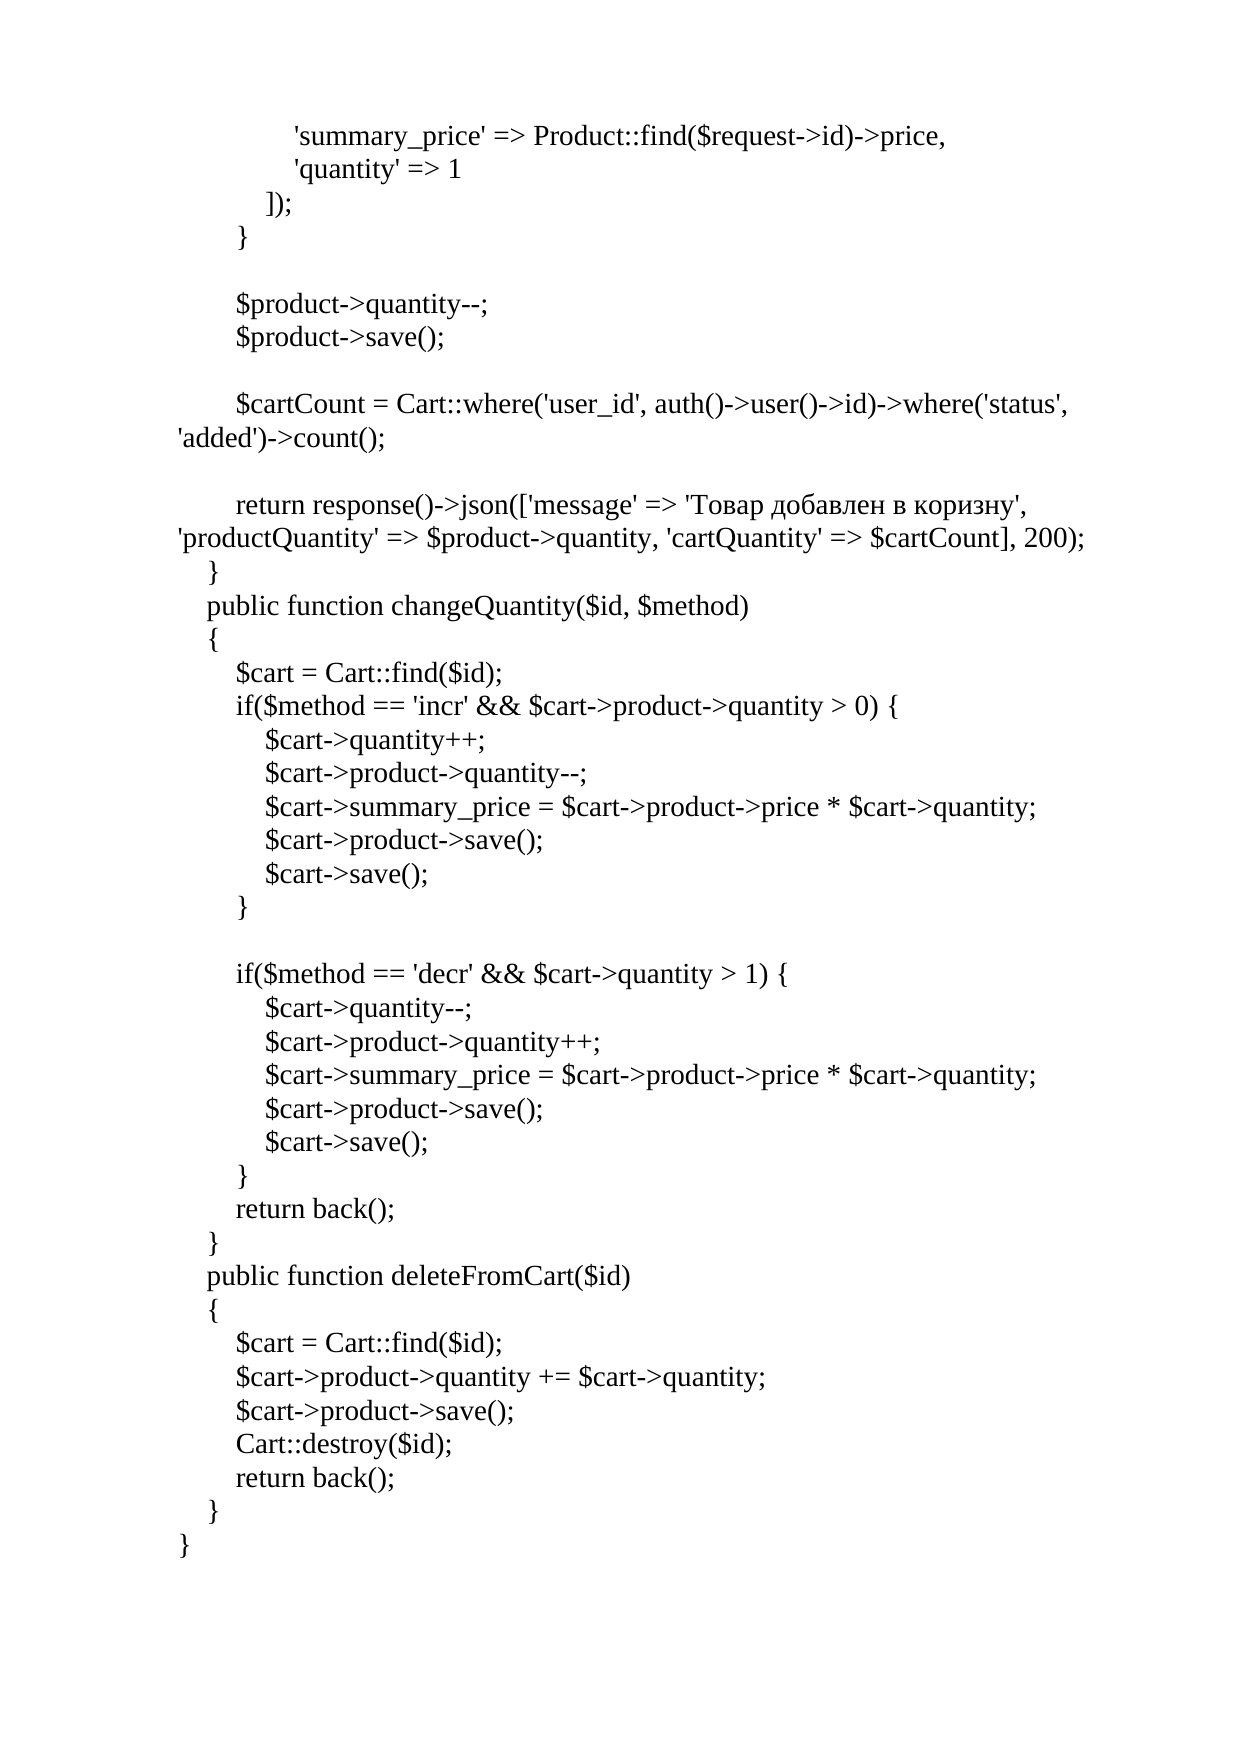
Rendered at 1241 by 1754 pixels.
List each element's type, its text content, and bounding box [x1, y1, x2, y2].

text $cart->quantity--; [177, 990, 1152, 1024]
text return back(); [177, 1460, 1152, 1493]
text $cart->product->quantity--; [177, 755, 1152, 789]
text Cart::destroy($id); [177, 1426, 1152, 1460]
text } [177, 1527, 1152, 1560]
text $product->quantity--; [177, 286, 1152, 319]
text if($method == 'incr' && $cart->product->quantity > 0) { [177, 688, 1152, 722]
text $cart->summary_price = $cart->product->price * $cart->quantity; [177, 1057, 1152, 1091]
text 'summary_price' => Product::find($request->id)->price, [177, 118, 1152, 152]
text $cart->product->save(); [177, 1091, 1152, 1124]
text $cart->product->save(); [177, 822, 1152, 856]
text $cart->summary_price = $cart->product->price * $cart->quantity; [177, 789, 1152, 822]
text $cart = Cart::find($id); [177, 1326, 1152, 1359]
text } [177, 1225, 1152, 1258]
text ]); [177, 185, 1152, 219]
text return back(); [177, 1191, 1152, 1225]
text public function changeQuantity($id, $method) [177, 588, 1152, 621]
text $cart->product->quantity += $cart->quantity; [177, 1359, 1152, 1393]
text $cart->save(); [177, 856, 1152, 889]
text { [177, 621, 1152, 655]
text $cartCount = Cart::where('user_id', auth()->user()->id)->where('status', 'added')->count(); [177, 386, 1152, 453]
text public function deleteFromCart($id) [177, 1258, 1152, 1292]
text 'quantity' => 1 [177, 152, 1152, 185]
text } [177, 889, 1152, 923]
text $cart->save(); [177, 1124, 1152, 1158]
text } [177, 1493, 1152, 1527]
text $product->save(); [177, 319, 1152, 353]
text $cart->product->quantity++; [177, 1024, 1152, 1057]
text return response()->json(['message' => 'Товар добавлен в коризну', 'productQuantity' => $product->quantity, 'cartQuantity' => $cartCount], 200); [177, 487, 1152, 554]
text $cart->quantity++; [177, 722, 1152, 755]
text } [177, 1158, 1152, 1191]
text } [177, 219, 1152, 252]
text $cart = Cart::find($id); [177, 655, 1152, 688]
text } [177, 554, 1152, 588]
text $cart->product->save(); [177, 1393, 1152, 1426]
text if($method == 'decr' && $cart->quantity > 1) { [177, 957, 1152, 990]
text { [177, 1292, 1152, 1326]
